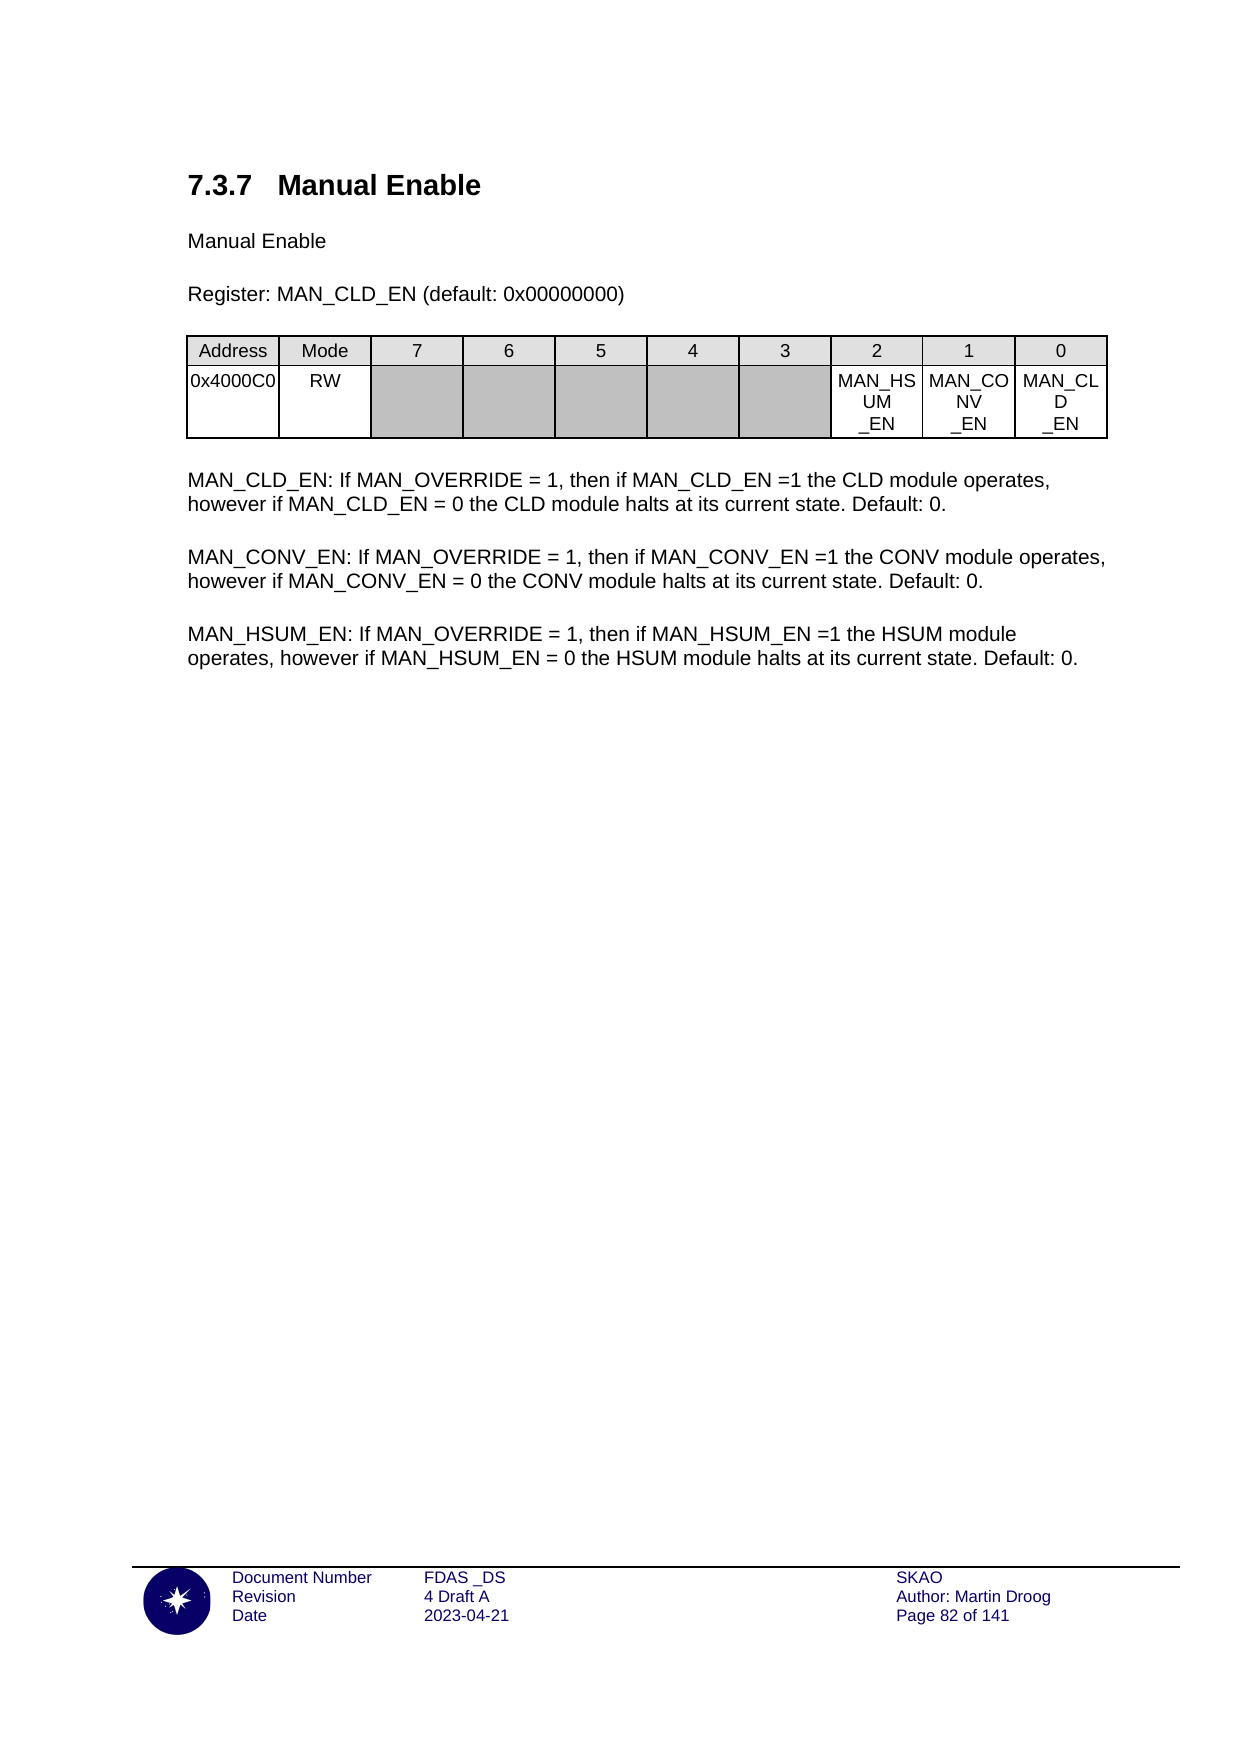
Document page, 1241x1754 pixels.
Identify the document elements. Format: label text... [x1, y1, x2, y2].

text Register: MAN_CLD_EN (default: 0x00000000) [187, 282, 1107, 306]
text MAN_CLD_EN: If MAN_OVERRIDE = 1, then if MAN_CLD_EN =1 the CLD module operates, however if MAN_CLD_EN = 0 the CLD module halts at its current state. Default: 0. [187, 468, 1107, 516]
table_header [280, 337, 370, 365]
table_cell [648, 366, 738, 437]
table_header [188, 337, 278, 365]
subtitle Manual Enable [187, 175, 1107, 200]
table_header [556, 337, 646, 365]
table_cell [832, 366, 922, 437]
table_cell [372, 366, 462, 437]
text MAN_CONV_EN: If MAN_OVERRIDE = 1, then if MAN_CONV_EN =1 the CONV module operates, however if MAN_CONV_EN = 0 the CONV module halts at its current state. Default: 0. [187, 545, 1107, 593]
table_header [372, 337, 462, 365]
text Manual Enable [187, 229, 1107, 253]
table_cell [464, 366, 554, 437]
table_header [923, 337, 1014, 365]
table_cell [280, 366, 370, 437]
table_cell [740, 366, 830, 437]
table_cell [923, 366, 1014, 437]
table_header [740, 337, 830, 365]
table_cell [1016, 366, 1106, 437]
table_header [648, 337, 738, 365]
text MAN_HSUM_EN: If MAN_OVERRIDE = 1, then if MAN_HSUM_EN =1 the HSUM module operates, however if MAN_HSUM_EN = 0 the HSUM module halts at its current state. Default: 0. [187, 622, 1107, 670]
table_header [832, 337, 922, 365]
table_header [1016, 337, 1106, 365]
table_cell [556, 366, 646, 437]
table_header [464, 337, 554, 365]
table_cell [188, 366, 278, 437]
picture [143, 1567, 211, 1635]
